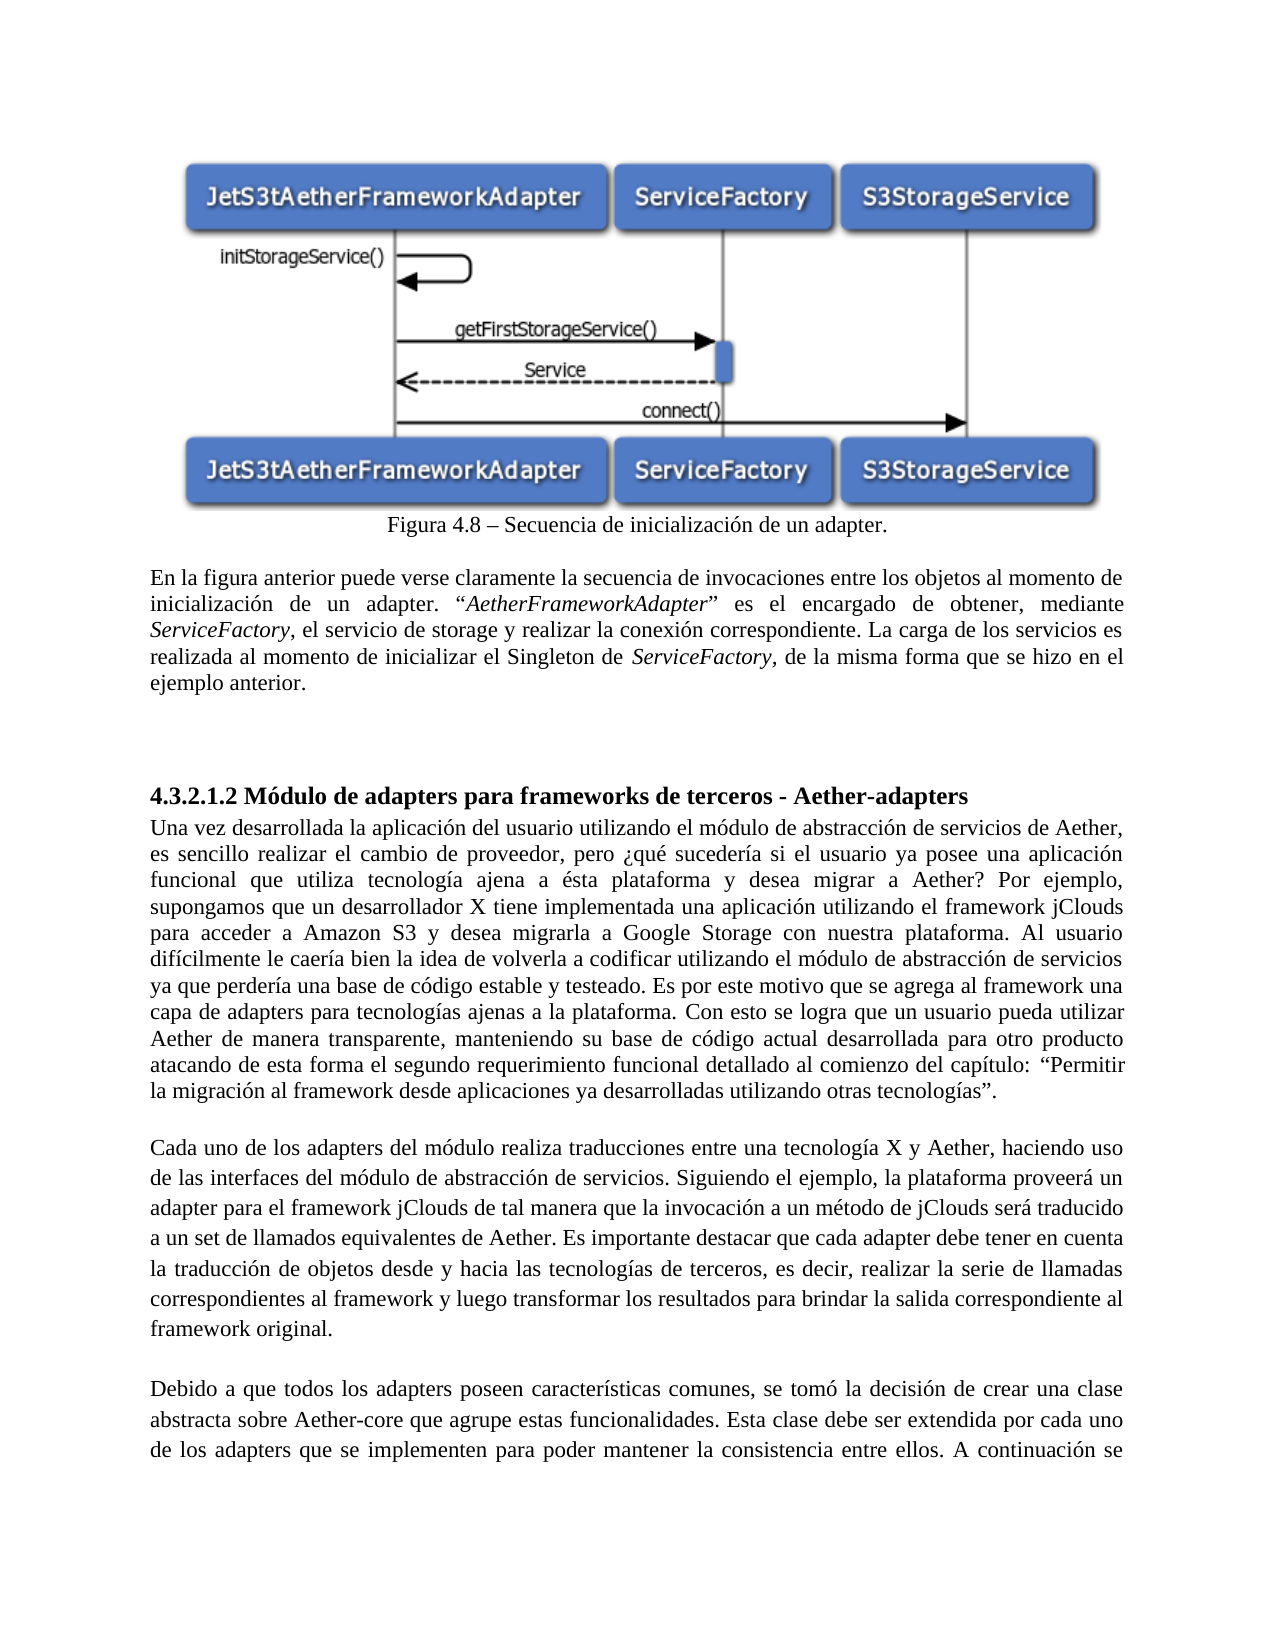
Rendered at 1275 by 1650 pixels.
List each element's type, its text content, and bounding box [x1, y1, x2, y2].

text Una vez desarrollada la aplicación del usuario utilizando el módulo de abstracción de servicios de Aether, es sencillo realizar el cambio de proveedor, pero ¿qué sucedería si el usuario ya posee una aplicación funcional que utiliza tecnología ajena a ésta plataforma y desea migrar a Aether? Por ejemplo, supongamos que un desarrollador X tiene implementada una aplicación utilizando el framework jClouds para acceder a Amazon S3 y desea migrarla a Google Storage con nuestra plataforma. Al usuario difícilmente le caería bien la idea de volverla a codificar utilizando el módulo de abstracción de servicios ya que perdería una base de código estable y testeado. Es por este motivo que se agrega al framework una capa de adapters para tecnologías ajenas a la plataforma. Con esto se logra que un usuario pueda utilizar Aether de manera transparente, manteniendo su base de código actual desarrollada para otro producto atacando de esta forma el segundo requerimiento funcional detallado al comienzo del capítulo: “Permitir la migración al framework desde aplicaciones ya desarrolladas utilizando otras tecnologías”. [150, 814, 1125, 1104]
text Figura 4.8 – Secuencia de inicialización de un adapter. [150, 511, 1125, 537]
text En la figura anterior puede verse claramente la secuencia de invocaciones entre los objetos al momento de inicialización de un adapter. “AetherFrameworkAdapter” es el encargado de obtener, mediante ServiceFactory, el servicio de storage y realizar la conexión correspondiente. La carga de los servicios es realizada al momento de inicializar el Singleton de ServiceFactory, de la misma forma que se hizo en el ejemplo anterior. [150, 564, 1125, 695]
subtitle 4.3.2.1.2 Módulo de adapters para frameworks de terceros - Aether-adapters [150, 781, 1125, 809]
picture [168, 150, 1107, 511]
text Cada uno de los adapters del módulo realiza traducciones entre una tecnología X y Aether, haciendo uso de las interfaces del módulo de abstracción de servicios. Siguiendo el ejemplo, la plataforma proveerá un adapter para el framework jClouds de tal manera que la invocación a un método de jClouds será traducido a un set de llamados equivalentes de Aether. Es importante destacar que cada adapter debe tener en cuenta la traducción de objetos desde y hacia las tecnologías de terceros, es decir, realizar la serie de llamadas correspondientes al framework y luego transformar los resultados para brindar la salida correspondiente al framework original. [150, 1134, 1125, 1341]
